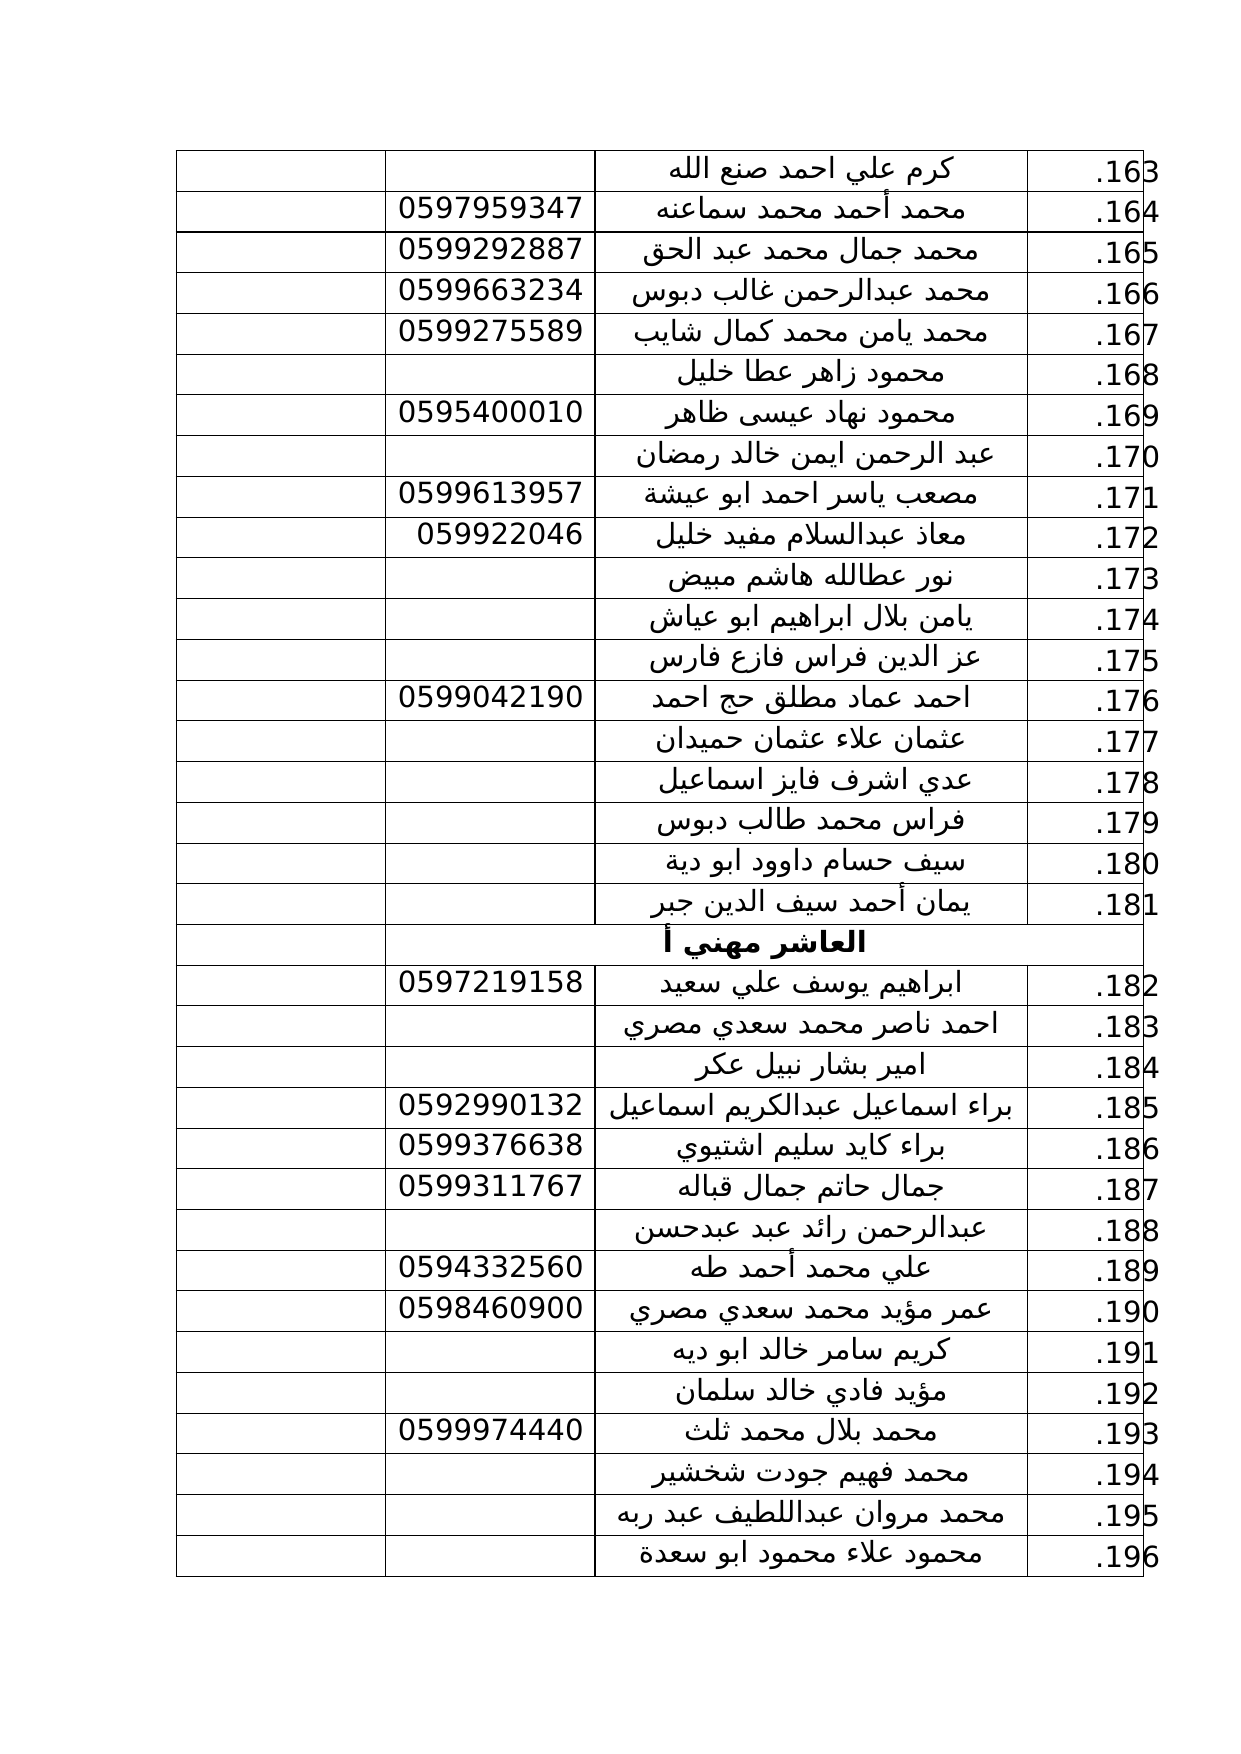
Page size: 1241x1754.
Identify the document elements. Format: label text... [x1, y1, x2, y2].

table_cell [177, 1210, 385, 1250]
table_cell [1028, 233, 1143, 272]
table_cell [1028, 477, 1143, 517]
table_cell [1028, 1454, 1143, 1494]
table_cell [177, 1006, 385, 1046]
table_cell [386, 1373, 594, 1413]
table_cell [177, 192, 385, 231]
table_cell [1028, 1169, 1143, 1209]
table_cell [386, 721, 594, 761]
table_cell [177, 1414, 385, 1453]
table_cell 0599974440 [386, 1414, 594, 1453]
table_cell 0599292887 [386, 233, 594, 272]
table_cell [177, 803, 385, 842]
table_cell [1028, 966, 1143, 1005]
table_cell 0599376638 [386, 1129, 594, 1168]
table_cell [1028, 558, 1143, 598]
table_cell [177, 355, 385, 394]
table_cell جمال حاتم جمال قباله [596, 1169, 1027, 1209]
table_cell [177, 844, 385, 883]
table_cell [1028, 1129, 1143, 1168]
table_cell [177, 1291, 385, 1331]
table_cell [386, 844, 594, 883]
table_cell [177, 966, 385, 1005]
table_cell 059922046 [386, 518, 594, 557]
table_cell [177, 1251, 385, 1290]
table_cell [1028, 1291, 1143, 1331]
table_cell يمان أحمد سيف الدين جبر [596, 884, 1027, 924]
table_cell [177, 151, 385, 191]
table_cell [177, 1495, 385, 1535]
table_cell 0599275589 [386, 314, 594, 354]
table_cell [177, 1454, 385, 1494]
table_cell امير بشار نبيل عكر [596, 1047, 1027, 1087]
table_cell العاشر مهني أ [386, 925, 1143, 964]
table_cell مصعب ياسر احمد ابو عيشة [596, 477, 1027, 517]
table_cell [1028, 395, 1143, 435]
table_cell محمد فهيم جودت شخشير [596, 1454, 1027, 1494]
table_cell [177, 1373, 385, 1413]
table_cell [1028, 640, 1143, 679]
table_cell عمر مؤيد محمد سعدي مصري [596, 1291, 1027, 1331]
table_cell [386, 1006, 594, 1046]
table_cell 0597219158 [386, 966, 594, 1005]
table_cell كريم سامر خالد ابو ديه [596, 1332, 1027, 1372]
table_cell [177, 1169, 385, 1209]
table_cell [1028, 1536, 1143, 1576]
table_cell [1028, 151, 1143, 191]
table_cell 0599663234 [386, 273, 594, 313]
table_cell [177, 762, 385, 802]
table_cell عثمان علاء عثمان حميدان [596, 721, 1027, 761]
table_cell محمد جمال محمد عبد الحق [596, 233, 1027, 272]
table_cell 0597959347 [386, 192, 594, 231]
table_cell [386, 640, 594, 679]
table_cell محمد مروان عبداللطيف عبد ربه [596, 1495, 1027, 1535]
table_cell [1028, 884, 1143, 924]
table_cell [386, 355, 594, 394]
table_cell [177, 233, 385, 272]
table_cell [386, 803, 594, 842]
table_cell [177, 518, 385, 557]
table_cell ابراهيم يوسف علي سعيد [596, 966, 1027, 1005]
table_cell مؤيد فادي خالد سلمان [596, 1373, 1027, 1413]
table_cell محمد يامن محمد كمال شايب [596, 314, 1027, 354]
table_cell [1028, 1047, 1143, 1087]
table_cell [1028, 681, 1143, 720]
table_cell عدي اشرف فايز اسماعيل [596, 762, 1027, 802]
table_cell [1028, 436, 1143, 476]
table_cell فراس محمد طالب دبوس [596, 803, 1027, 842]
table_cell [177, 681, 385, 720]
table_cell [1028, 1373, 1143, 1413]
table_cell عبدالرحمن رائد عبد عبدحسن [596, 1210, 1027, 1250]
table_cell 0595400010 [386, 395, 594, 435]
table_cell [177, 1088, 385, 1127]
table_cell [1028, 1006, 1143, 1046]
table_cell براء كايد سليم اشتيوي [596, 1129, 1027, 1168]
table_cell [1028, 355, 1143, 394]
table_cell محمد أحمد محمد سماعنه [596, 192, 1027, 231]
table_cell 0592990132 [386, 1088, 594, 1127]
table_cell [386, 1210, 594, 1250]
table_cell [177, 640, 385, 679]
table_cell [177, 273, 385, 313]
table_cell 0599311767 [386, 1169, 594, 1209]
table_cell [177, 436, 385, 476]
table_cell [177, 477, 385, 517]
table_cell [1028, 803, 1143, 842]
table_cell [386, 1047, 594, 1087]
table_cell [1028, 599, 1143, 639]
table_cell [386, 884, 594, 924]
table_cell [386, 436, 594, 476]
table_cell 0594332560 [386, 1251, 594, 1290]
table_cell محمود زاهر عطا خليل [596, 355, 1027, 394]
table_cell محمد بلال محمد ثلث [596, 1414, 1027, 1453]
table_cell [1028, 1210, 1143, 1250]
table_cell [386, 558, 594, 598]
table_cell احمد ناصر محمد سعدي مصري [596, 1006, 1027, 1046]
table_cell [177, 884, 385, 924]
table_cell [1028, 762, 1143, 802]
table_cell نور عطالله هاشم مبيض [596, 558, 1027, 598]
table_cell [386, 599, 594, 639]
table_cell محمد عبدالرحمن غالب دبوس [596, 273, 1027, 313]
table_cell علي محمد أحمد طه [596, 1251, 1027, 1290]
table_cell [177, 314, 385, 354]
table_cell [386, 1332, 594, 1372]
table_cell [1028, 314, 1143, 354]
table_cell [386, 762, 594, 802]
table_cell 0598460900 [386, 1291, 594, 1331]
table_cell [1028, 518, 1143, 557]
table_cell براء اسماعيل عبدالكريم اسماعيل [596, 1088, 1027, 1127]
table_cell [1028, 192, 1143, 231]
table_cell [386, 1495, 594, 1535]
table_cell [177, 395, 385, 435]
table_cell [1028, 273, 1143, 313]
table_cell [177, 599, 385, 639]
table_cell [386, 151, 594, 191]
table_cell [1028, 1495, 1143, 1535]
table_cell معاذ عبدالسلام مفيد خليل [596, 518, 1027, 557]
table_cell [1028, 1332, 1143, 1372]
table_cell [177, 1332, 385, 1372]
table_cell سيف حسام داوود ابو دية [596, 844, 1027, 883]
table_cell [177, 558, 385, 598]
table_cell [1028, 721, 1143, 761]
table_cell [1028, 1251, 1143, 1290]
table_cell [1028, 1088, 1143, 1127]
table_cell محمود علاء محمود ابو سعدة [596, 1536, 1027, 1576]
table_cell [177, 721, 385, 761]
table_cell [386, 1536, 594, 1576]
table_cell [386, 1454, 594, 1494]
table_cell عز الدين فراس فازع فارس [596, 640, 1027, 679]
table_cell 0599042190 [386, 681, 594, 720]
table_cell [177, 1129, 385, 1168]
table_cell 0599613957 [386, 477, 594, 517]
table_cell كرم علي احمد صنع الله [596, 151, 1027, 191]
table_cell احمد عماد مطلق حج احمد [596, 681, 1027, 720]
table_cell عبد الرحمن ايمن خالد رمضان [596, 436, 1027, 476]
table_cell [177, 1047, 385, 1087]
table_cell [1028, 844, 1143, 883]
table_cell [177, 925, 385, 964]
table_cell يامن بلال ابراهيم ابو عياش [596, 599, 1027, 639]
table_cell محمود نهاد عيسى ظاهر [596, 395, 1027, 435]
table_cell [1028, 1414, 1143, 1453]
table_cell [177, 1536, 385, 1576]
